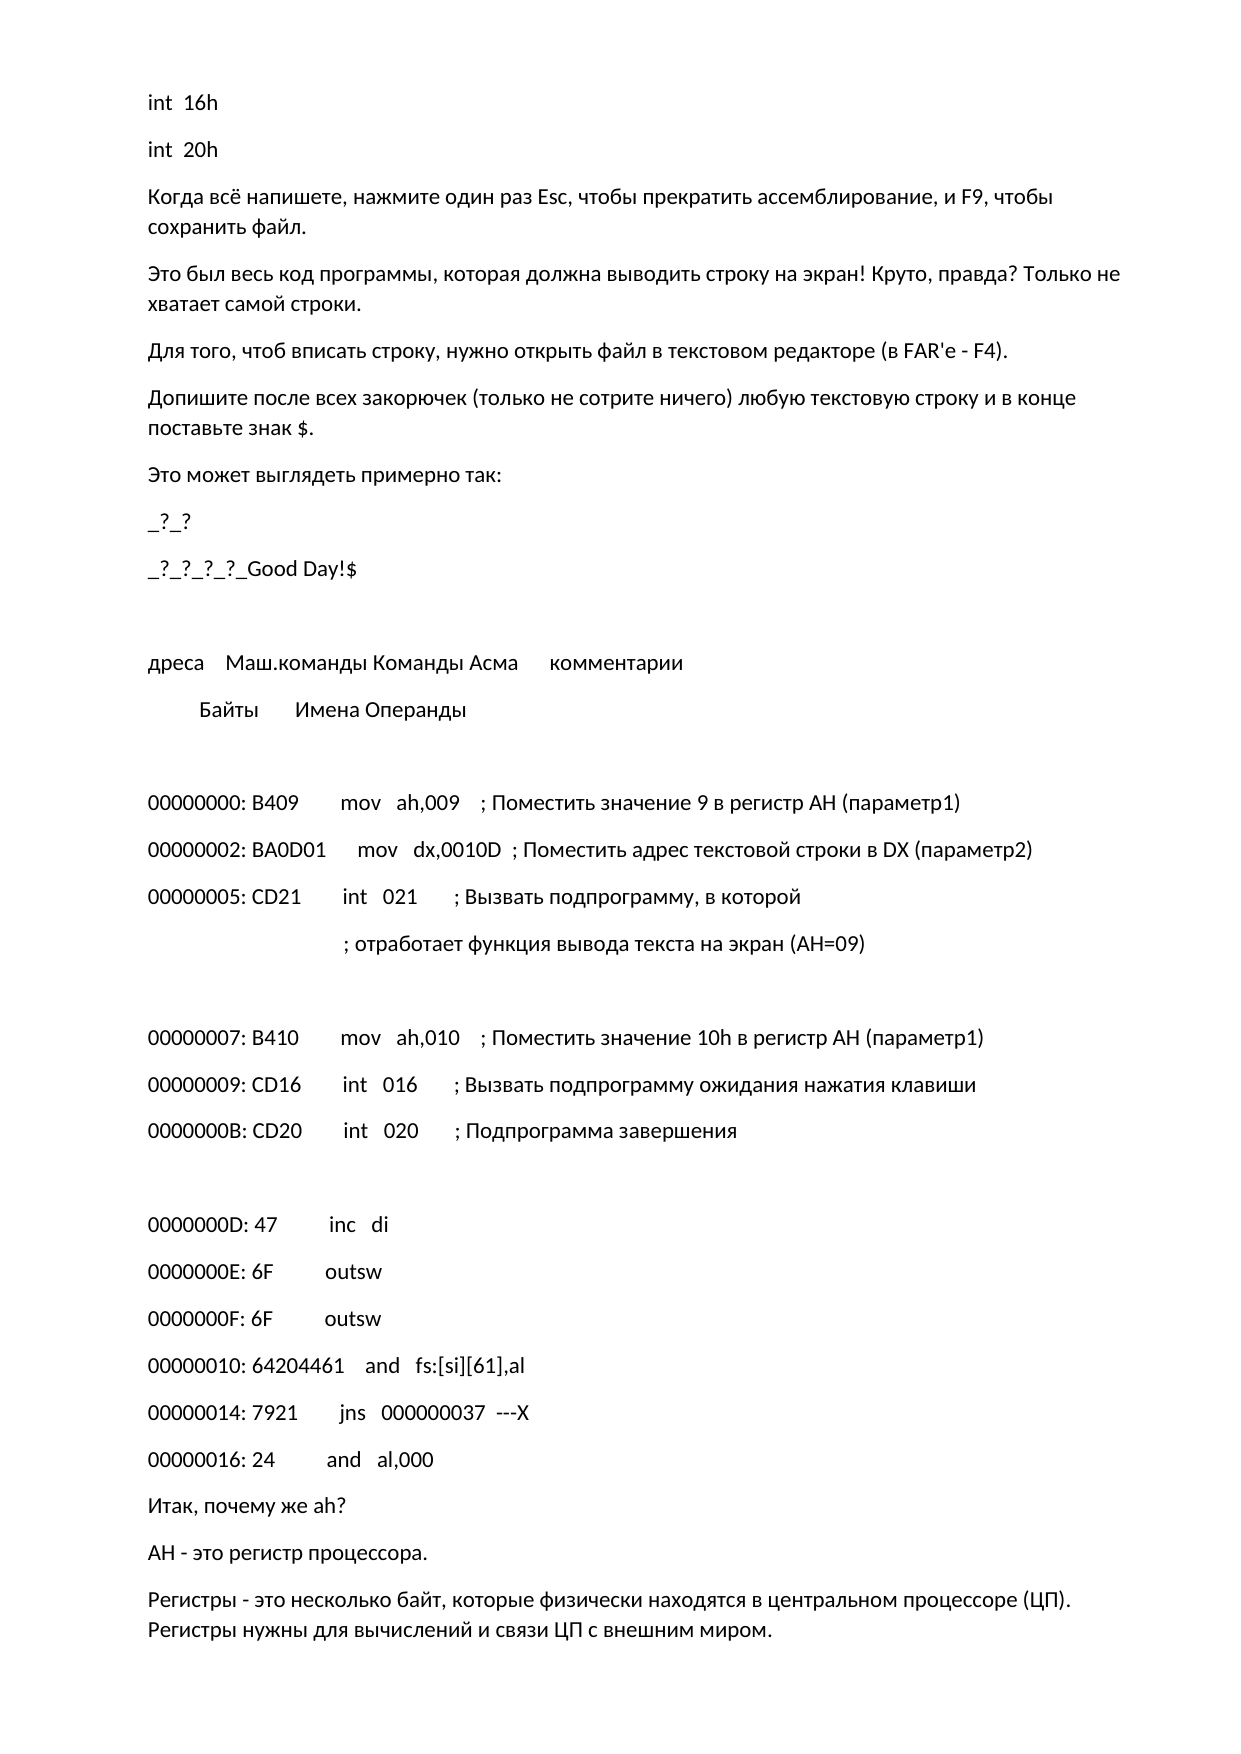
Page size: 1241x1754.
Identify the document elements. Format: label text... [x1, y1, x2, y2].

text Когда всё напишете, нажмите один раз Esc, чтобы прекратить ассемблирование, и F9, чтобы сохранить файл. [148, 182, 1152, 241]
text int 16h [148, 88, 1152, 117]
text _?_? [148, 507, 1152, 535]
text AH - это регистр процессора. [148, 1538, 1152, 1567]
text 0000000E: 6F outsw [148, 1257, 1152, 1285]
text Итак, почему же ah? [148, 1492, 1152, 1520]
text 00000010: 64204461 and fs:[si][61],al [148, 1351, 1152, 1379]
text 00000000: B409 mov ah,009 ; Поместить значение 9 в регистр AH (параметр1) [148, 788, 1152, 817]
text Байты Имена Операнды [148, 695, 1152, 723]
text int 20h [148, 135, 1152, 163]
text 0000000F: 6F outsw [148, 1304, 1152, 1332]
text 00000002: BA0D01 mov dx,0010D ; Поместить адрес текстовой строки в DX (параметр2) [148, 835, 1152, 863]
text 0000000B: CD20 int 020 ; Подпрограмма завершения [148, 1117, 1152, 1145]
text Допишите после всех закорючек (только не сотрите ничего) любую текстовую строку и в конце поставьте знак $. [148, 383, 1152, 442]
text 00000009: CD16 int 016 ; Вызвать подпрограмму ожидания нажатия клавиши [148, 1070, 1152, 1098]
text Это может выглядеть примерно так: [148, 460, 1152, 488]
text дреса Маш.команды Команды Асма комментарии [148, 648, 1152, 676]
text 00000014: 7921 jns 000000037 ---X [148, 1398, 1152, 1426]
text 00000005: CD21 int 021 ; Вызвать подпрограмму, в которой [148, 882, 1152, 910]
text ; отработает функция вывода текста на экран (AH=09) [148, 929, 1152, 957]
text Это был весь код программы, которая должна выводить строку на экран! Круто, правда? Только не хватает самой строки. [148, 259, 1152, 318]
text 00000016: 24 and al,000 [148, 1445, 1152, 1473]
text Для того, чтоб вписать строку, нужно открыть файл в текстовом редакторе (в FAR'e - F4). [148, 336, 1152, 364]
text 0000000D: 47 inc di [148, 1210, 1152, 1238]
text 00000007: B410 mov ah,010 ; Поместить значение 10h в регистр AH (параметр1) [148, 1023, 1152, 1051]
text _?_?_?_?_Good Day!$ [148, 554, 1152, 582]
text Регистры - это несколько байт, которые физически находятся в центральном процессоре (ЦП). Регистры нужны для вычислений и связи ЦП с внешним миром. [148, 1585, 1152, 1644]
